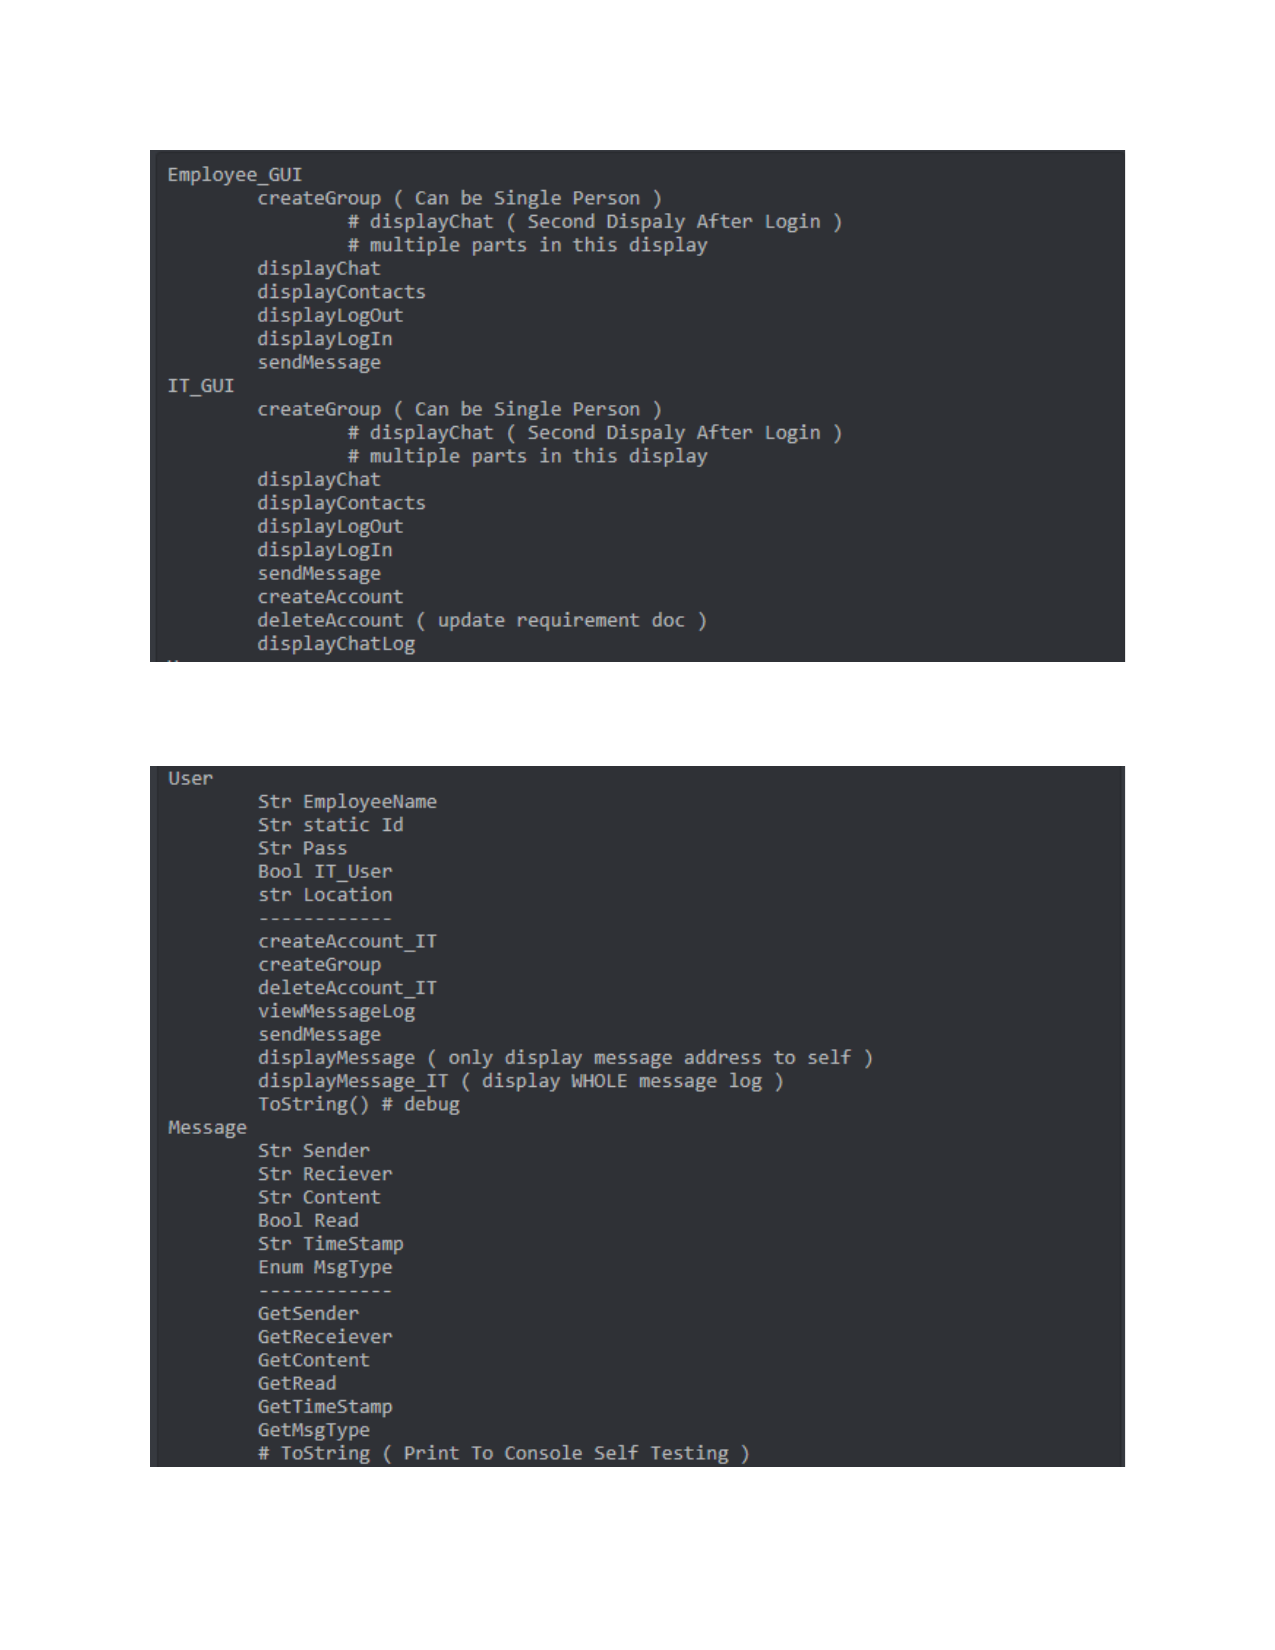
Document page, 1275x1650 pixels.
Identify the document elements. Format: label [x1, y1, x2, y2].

picture [150, 766, 1125, 1467]
picture [150, 150, 1125, 662]
